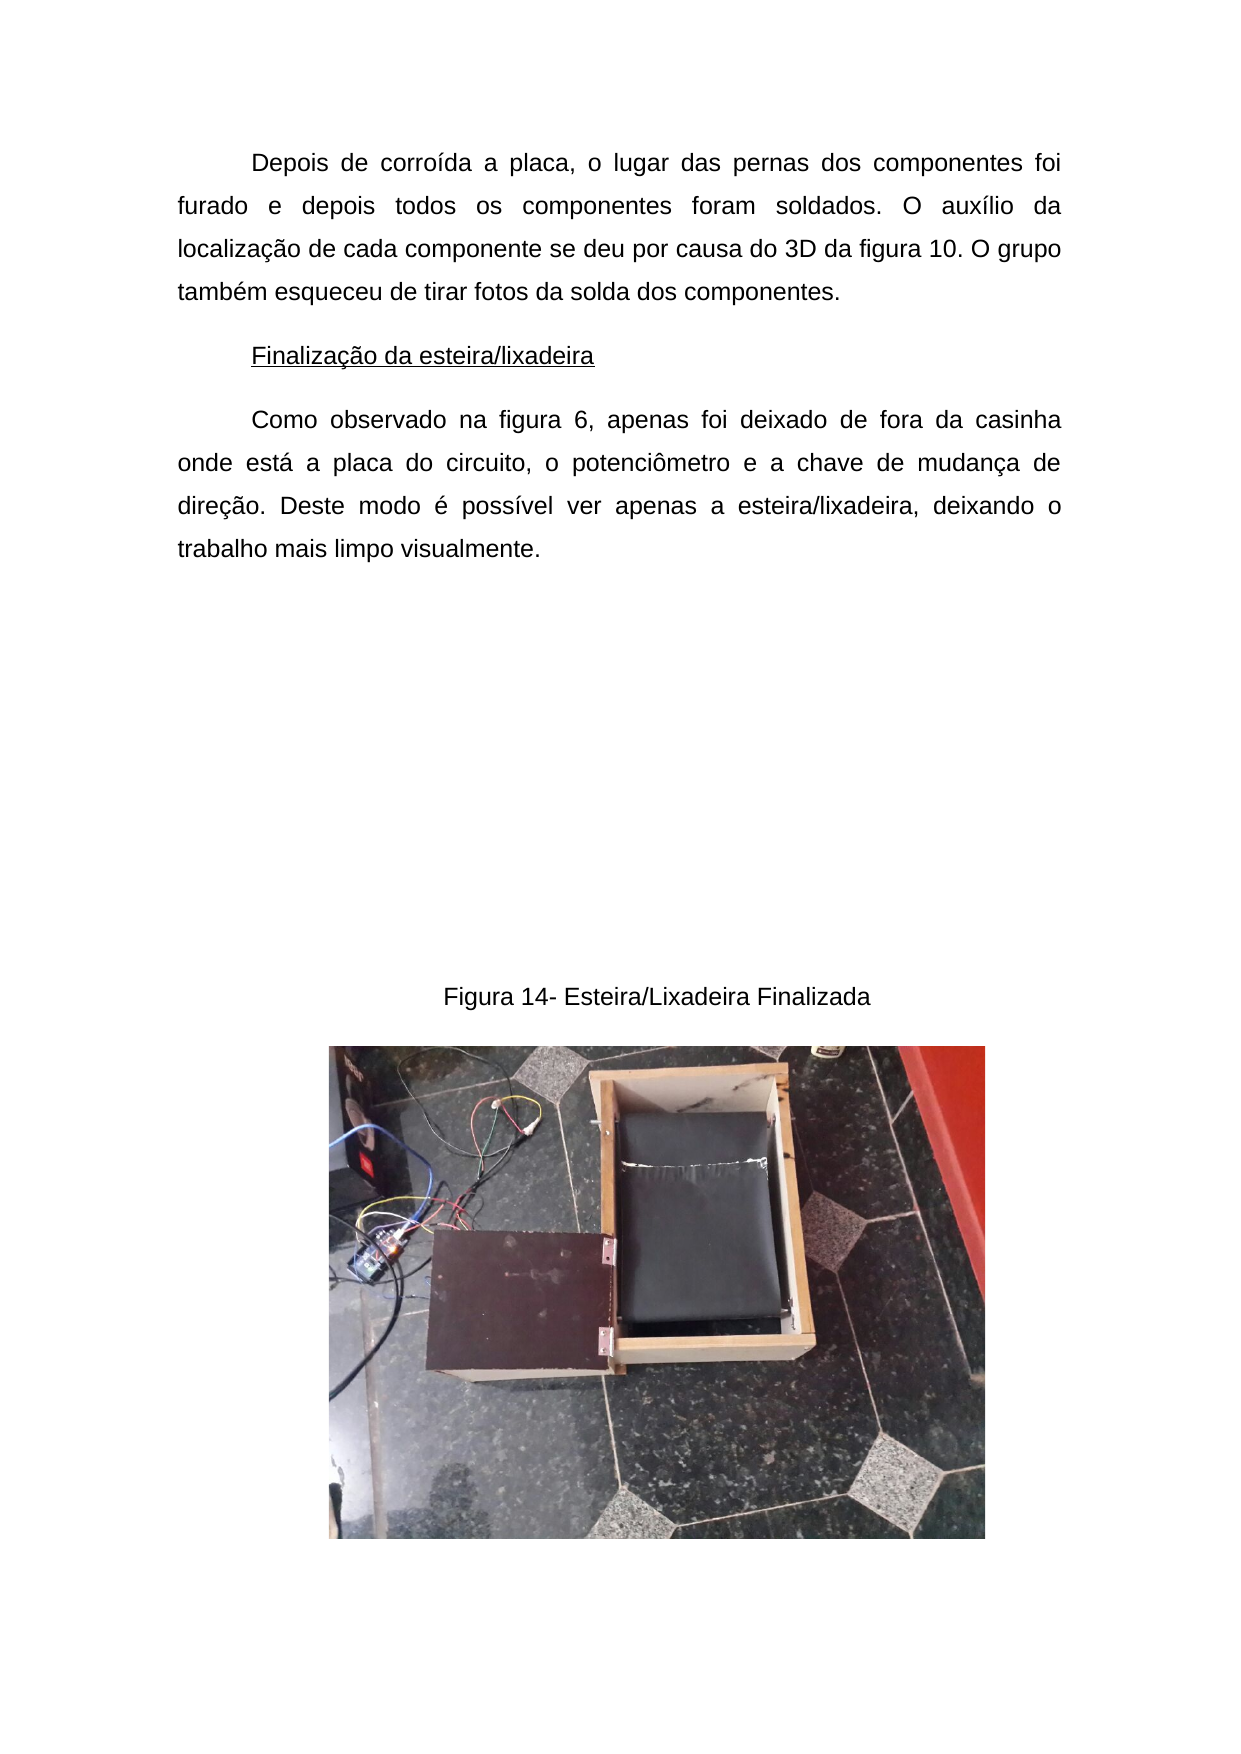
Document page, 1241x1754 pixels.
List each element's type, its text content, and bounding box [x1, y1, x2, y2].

text Como observado na figura 6, apenas foi deixado de fora da casinha onde está a placa do circuito, o potenciômetro e a chave de mudança de direção. Deste modo é possível ver apenas a esteira/lixadeira, deixando o trabalho mais limpo visualmente. [177, 405, 1063, 563]
text Depois de corroída a placa, o lugar das pernas dos componentes foi furado e depois todos os componentes foram soldados. O auxílio da localização de cada componente se deu por causa do 3D da figura 10. O grupo também esqueceu de tirar fotos da solda dos componentes. [177, 148, 1063, 306]
picture [328, 1046, 986, 1539]
text Figura 14- Esteira/Lixadeira Finalizada [177, 982, 1063, 1011]
text Finalização da esteira/lixadeira [177, 341, 1063, 370]
